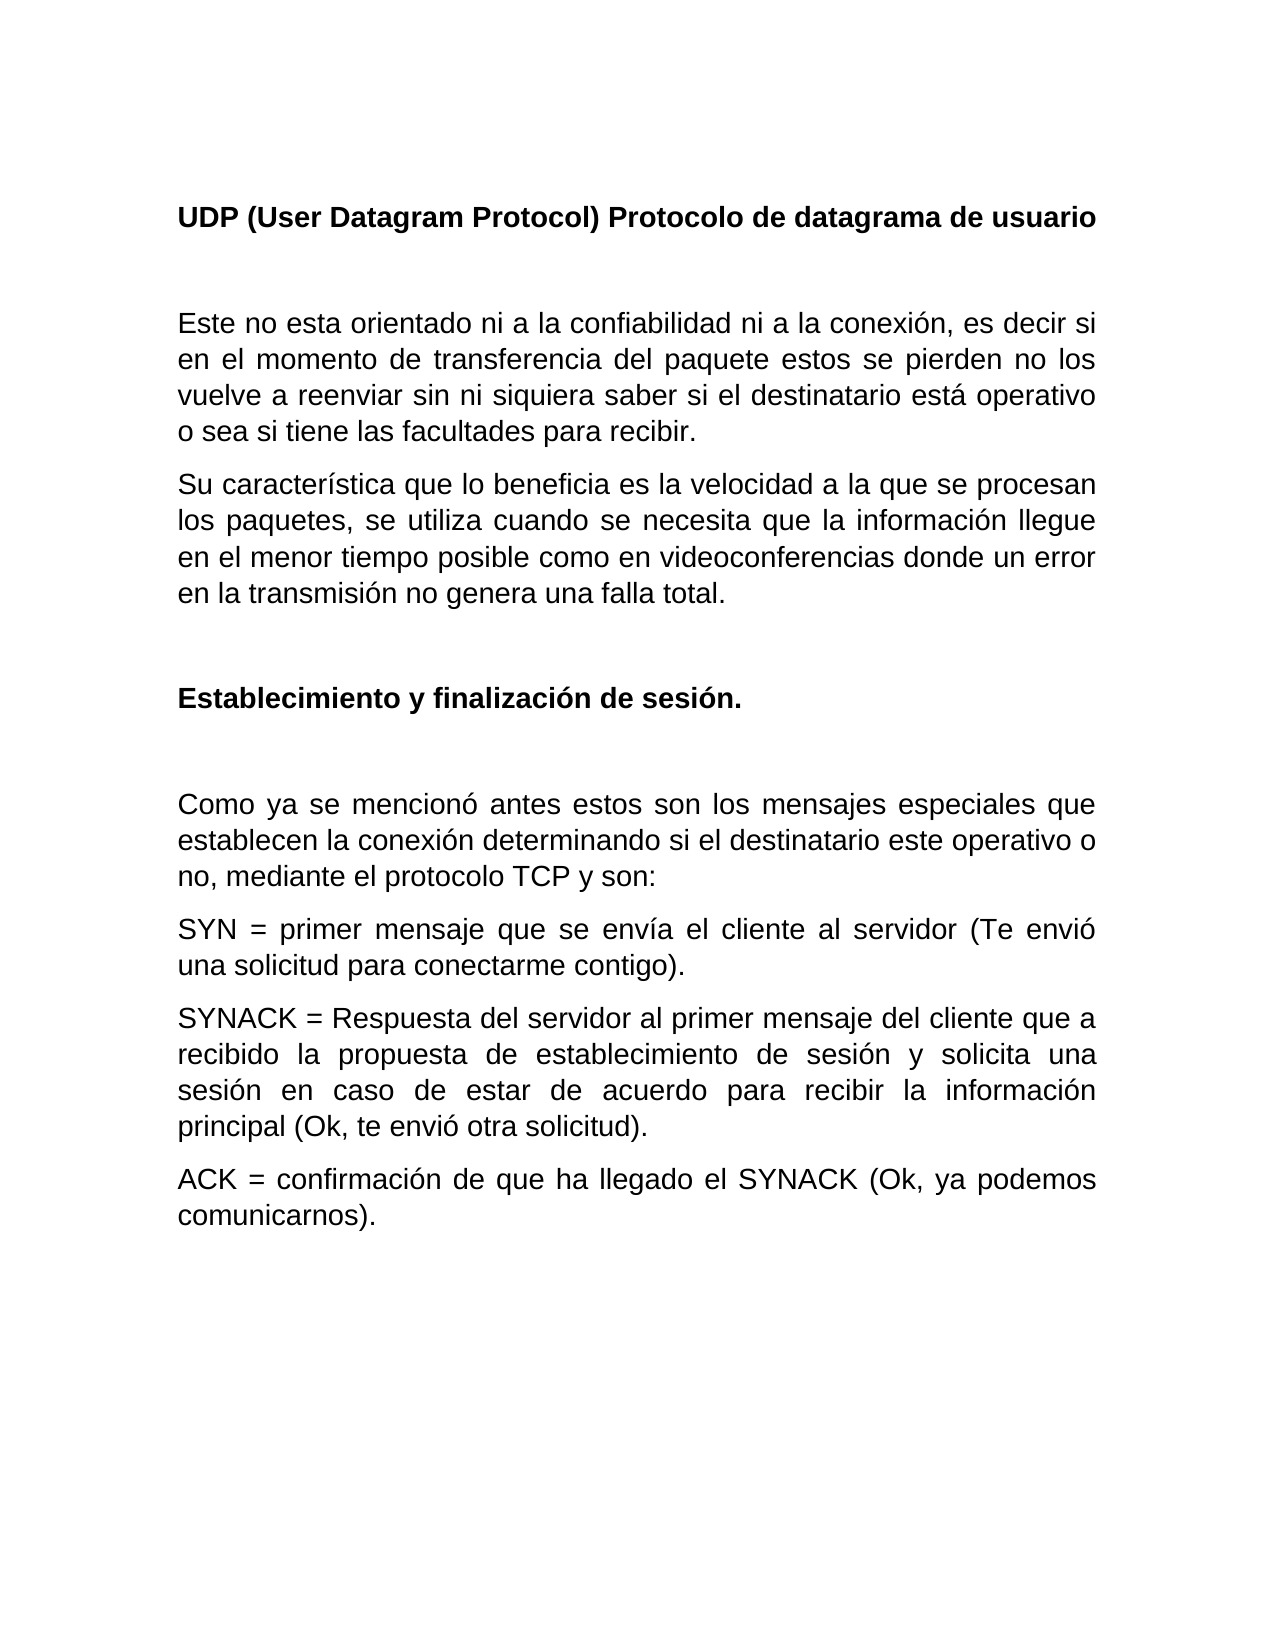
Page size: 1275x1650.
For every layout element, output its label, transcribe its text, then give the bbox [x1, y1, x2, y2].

text UDP (User Datagram Protocol) Protocolo de datagrama de usuario [177, 200, 1098, 234]
text SYN = primer mensaje que se envía el cliente al servidor (Te envió una solicitud para conectarme contigo). [177, 912, 1098, 982]
text Como ya se mencionó antes estos son los mensajes especiales que establecen la conexión determinando si el destinatario este operativo o no, mediante el protocolo TCP y son: [177, 787, 1098, 893]
text Su característica que lo beneficia es la velocidad a la que se procesan los paquetes, se utiliza cuando se necesita que la información llegue en el menor tiempo posible como en videoconferencias donde un error en la transmisión no genera una falla total. [177, 467, 1098, 609]
text SYNACK = Respuesta del servidor al primer mensaje del cliente que a recibido la propuesta de establecimiento de sesión y solicita una sesión en caso de estar de acuerdo para recibir la información principal (Ok, te envió otra solicitud). [177, 1001, 1098, 1143]
text Establecimiento y finalización de sesión. [177, 681, 1098, 715]
text ACK = confirmación de que ha llegado el SYNACK (Ok, ya podemos comunicarnos). [177, 1162, 1098, 1232]
text Este no esta orientado ni a la confiabilidad ni a la conexión, es decir si en el momento de transferencia del paquete estos se pierden no los vuelve a reenviar sin ni siquiera saber si el destinatario está operativo o sea si tiene las facultades para recibir. [177, 306, 1098, 448]
